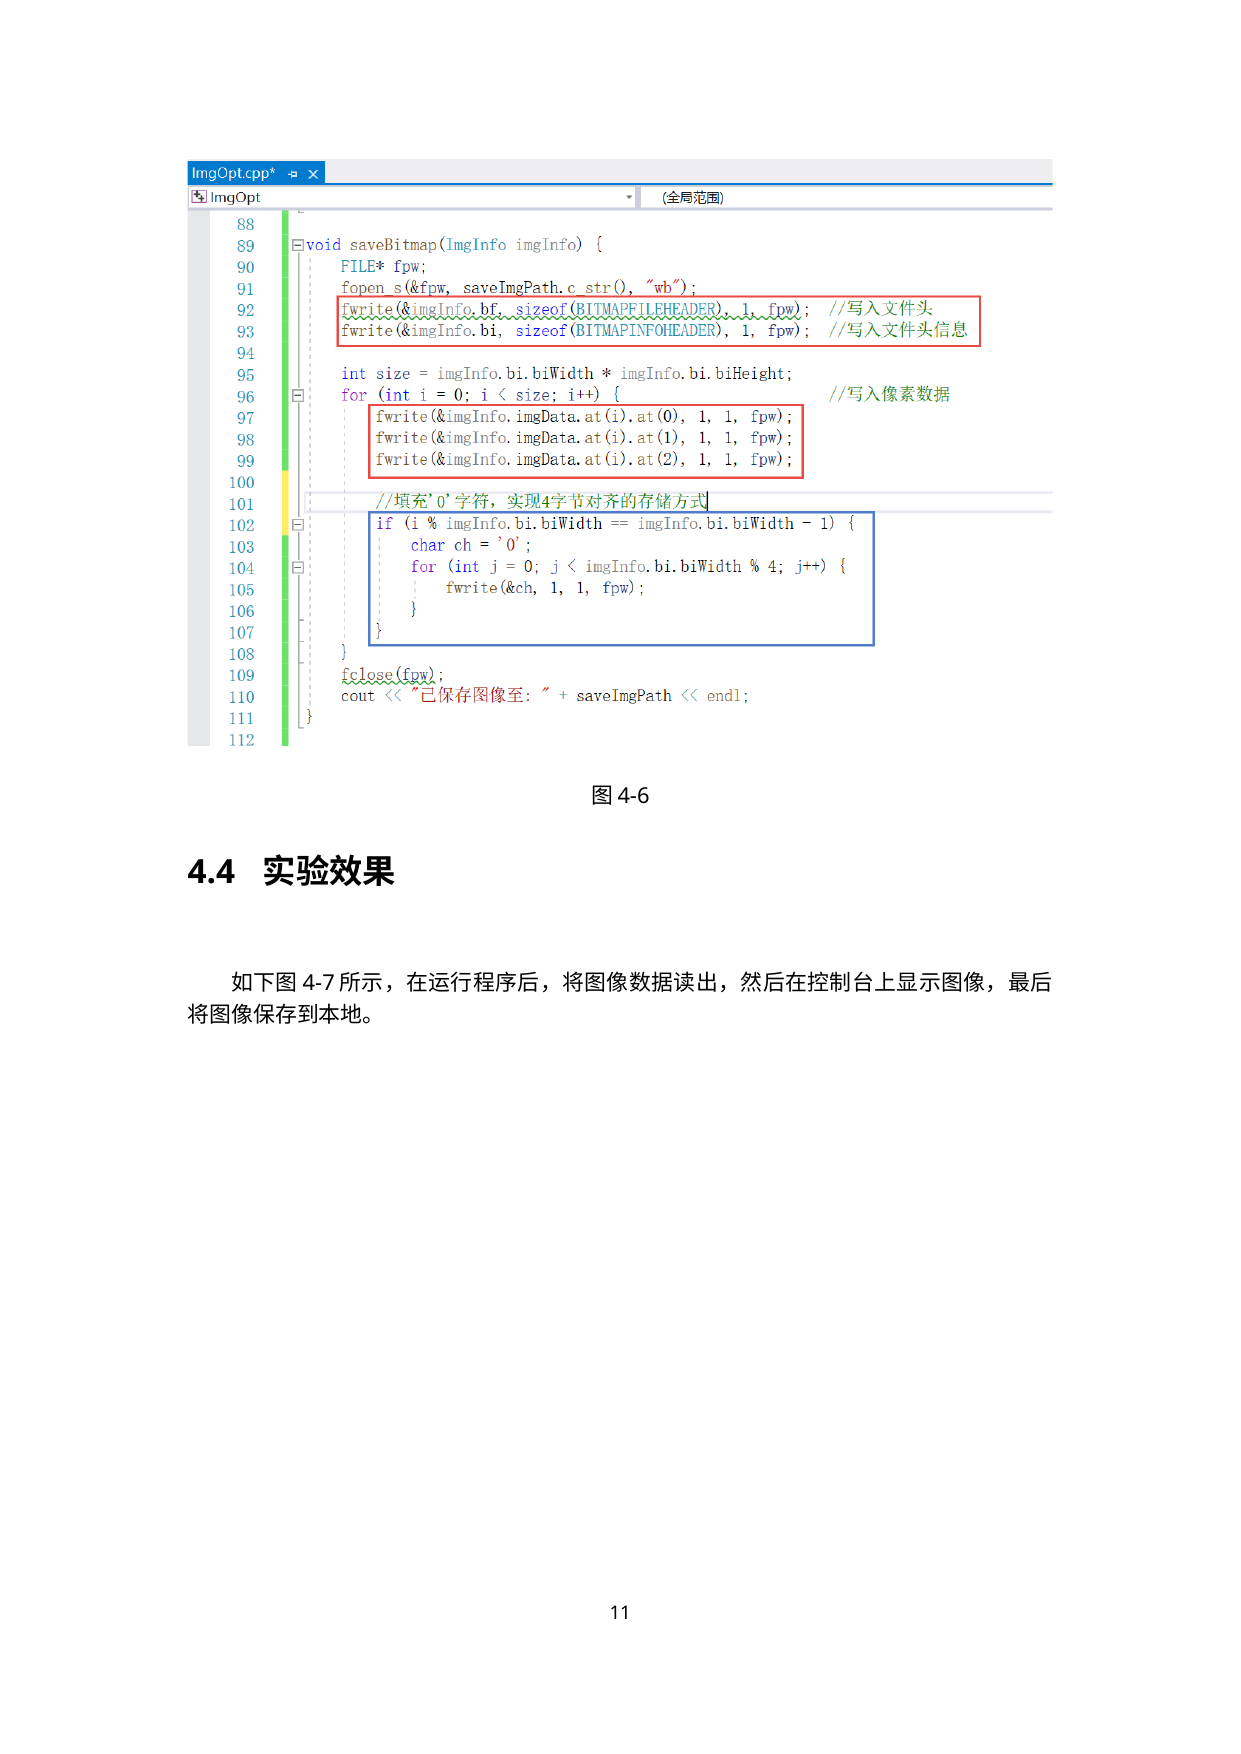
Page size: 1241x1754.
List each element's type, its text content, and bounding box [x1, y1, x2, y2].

text 如下图4-7所示，在运行程序后，将图像数据读出，然后在控制台上显示图像，最后将图像保存到本地。 [187, 964, 1053, 1029]
text 图4-6 [187, 777, 1053, 810]
subtitle 实验效果 [187, 837, 1053, 902]
picture [187, 159, 1053, 746]
